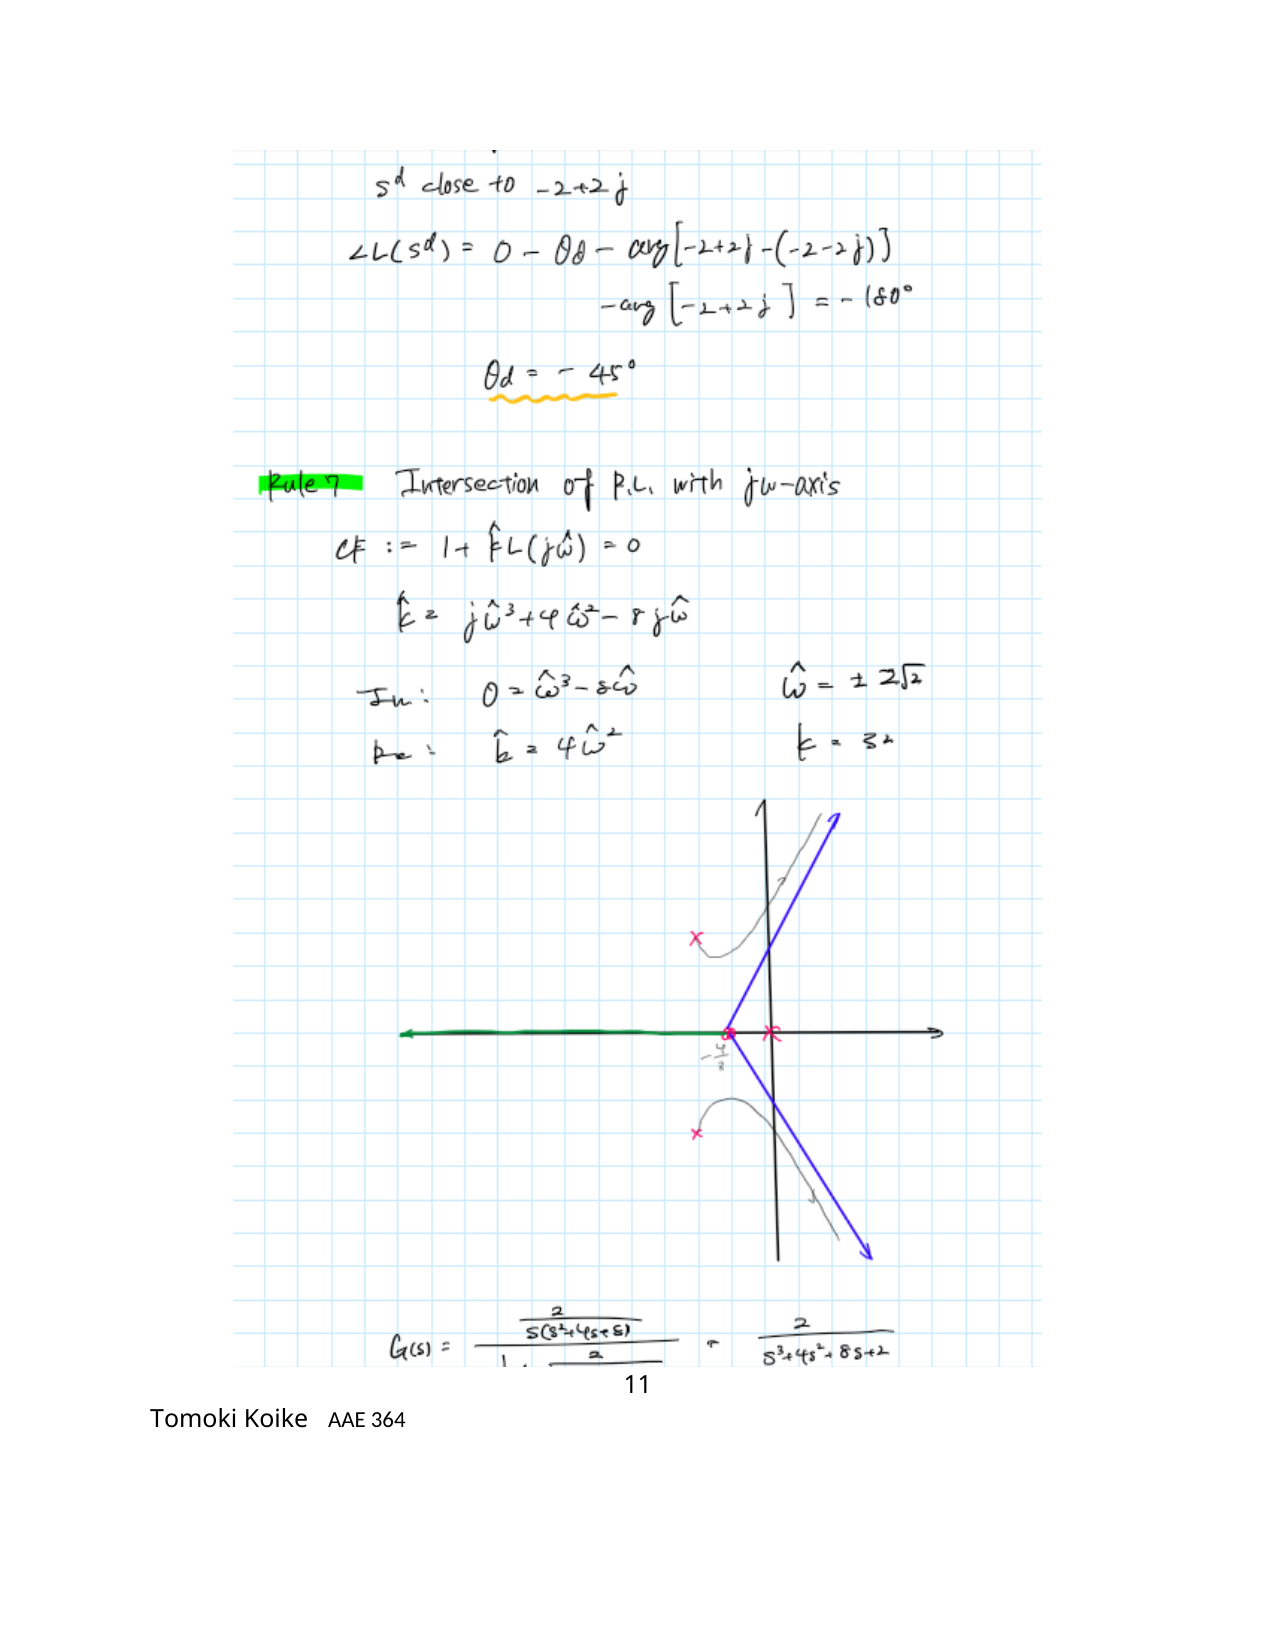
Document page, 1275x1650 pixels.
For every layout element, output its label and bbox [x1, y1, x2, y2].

picture [233, 150, 1042, 1367]
